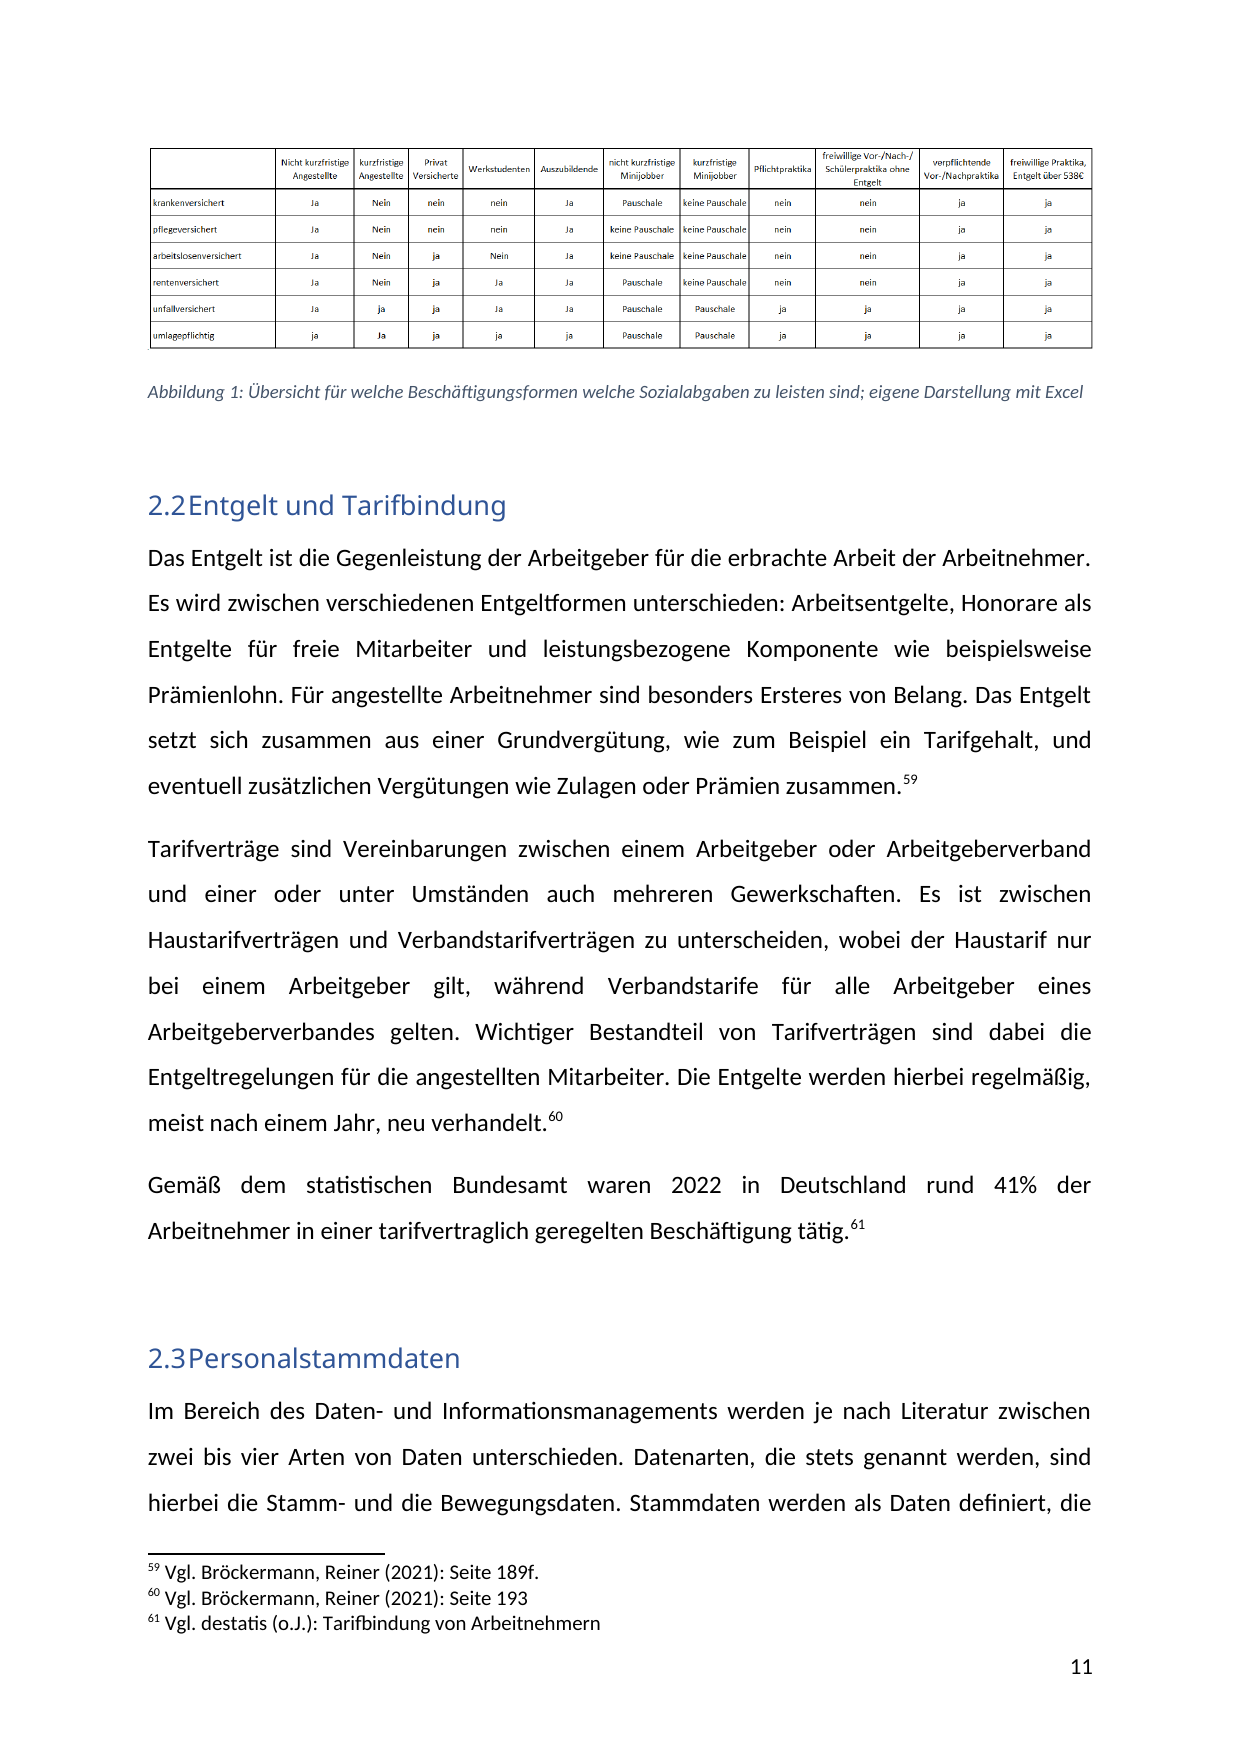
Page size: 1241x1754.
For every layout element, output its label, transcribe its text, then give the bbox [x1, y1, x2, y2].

picture [147, 147, 1093, 350]
text Das Entgelt ist die Gegenleistung der Arbeitgeber für die erbrachte Arbeit der Arbeitnehmer. Es wird zwischen verschiedenen Entgeltformen unterschieden: Arbeitsentgelte, Honorare als Entgelte für freie Mitarbeiter und leistungsbezogene Komponente wie beispielsweise Prämienlohn. Für angestellte Arbeitnehmer sind besonders Ersteres von Belang. Das Entgelt setzt sich zusammen aus einer Grundvergütung, wie zum Beispiel ein Tarifgehalt, und eventuell zusätzlichen Vergütungen wie Zulagen oder Prämien zusammen. [148, 542, 1093, 801]
text Abbildung 1: Übersicht für welche Beschäftigungsformen welche Sozialabgaben zu leisten sind; eigene Darstellung mit Excel [148, 380, 1093, 403]
text Tarifverträge sind Vereinbarungen zwischen einem Arbeitgeber oder Arbeitgeberverband und einer oder unter Umständen auch mehreren Gewerkschaften. Es ist zwischen Haustarifverträgen und Verbandstarifverträgen zu unterscheiden, wobei der Haustarif nur bei einem Arbeitgeber gilt, während Verbandstarife für alle Arbeitgeber eines Arbeitgeberverbandes gelten. Wichtiger Bestandteil von Tarifverträgen sind dabei die Entgeltregelungen für die angestellten Mitarbeiter. Die Entgelte werden hierbei regelmäßig, meist nach einem Jahr, neu verhandelt. [148, 833, 1093, 1138]
text Gemäß dem statistischen Bundesamt waren 2022 in Deutschland rund 41% der Arbeitnehmer in einer tarifvertraglich geregelten Beschäftigung tätig. [148, 1169, 1093, 1246]
subtitle Personalstammdaten [148, 1340, 1093, 1377]
subtitle Entgelt und Tarifbindung [148, 486, 1093, 523]
